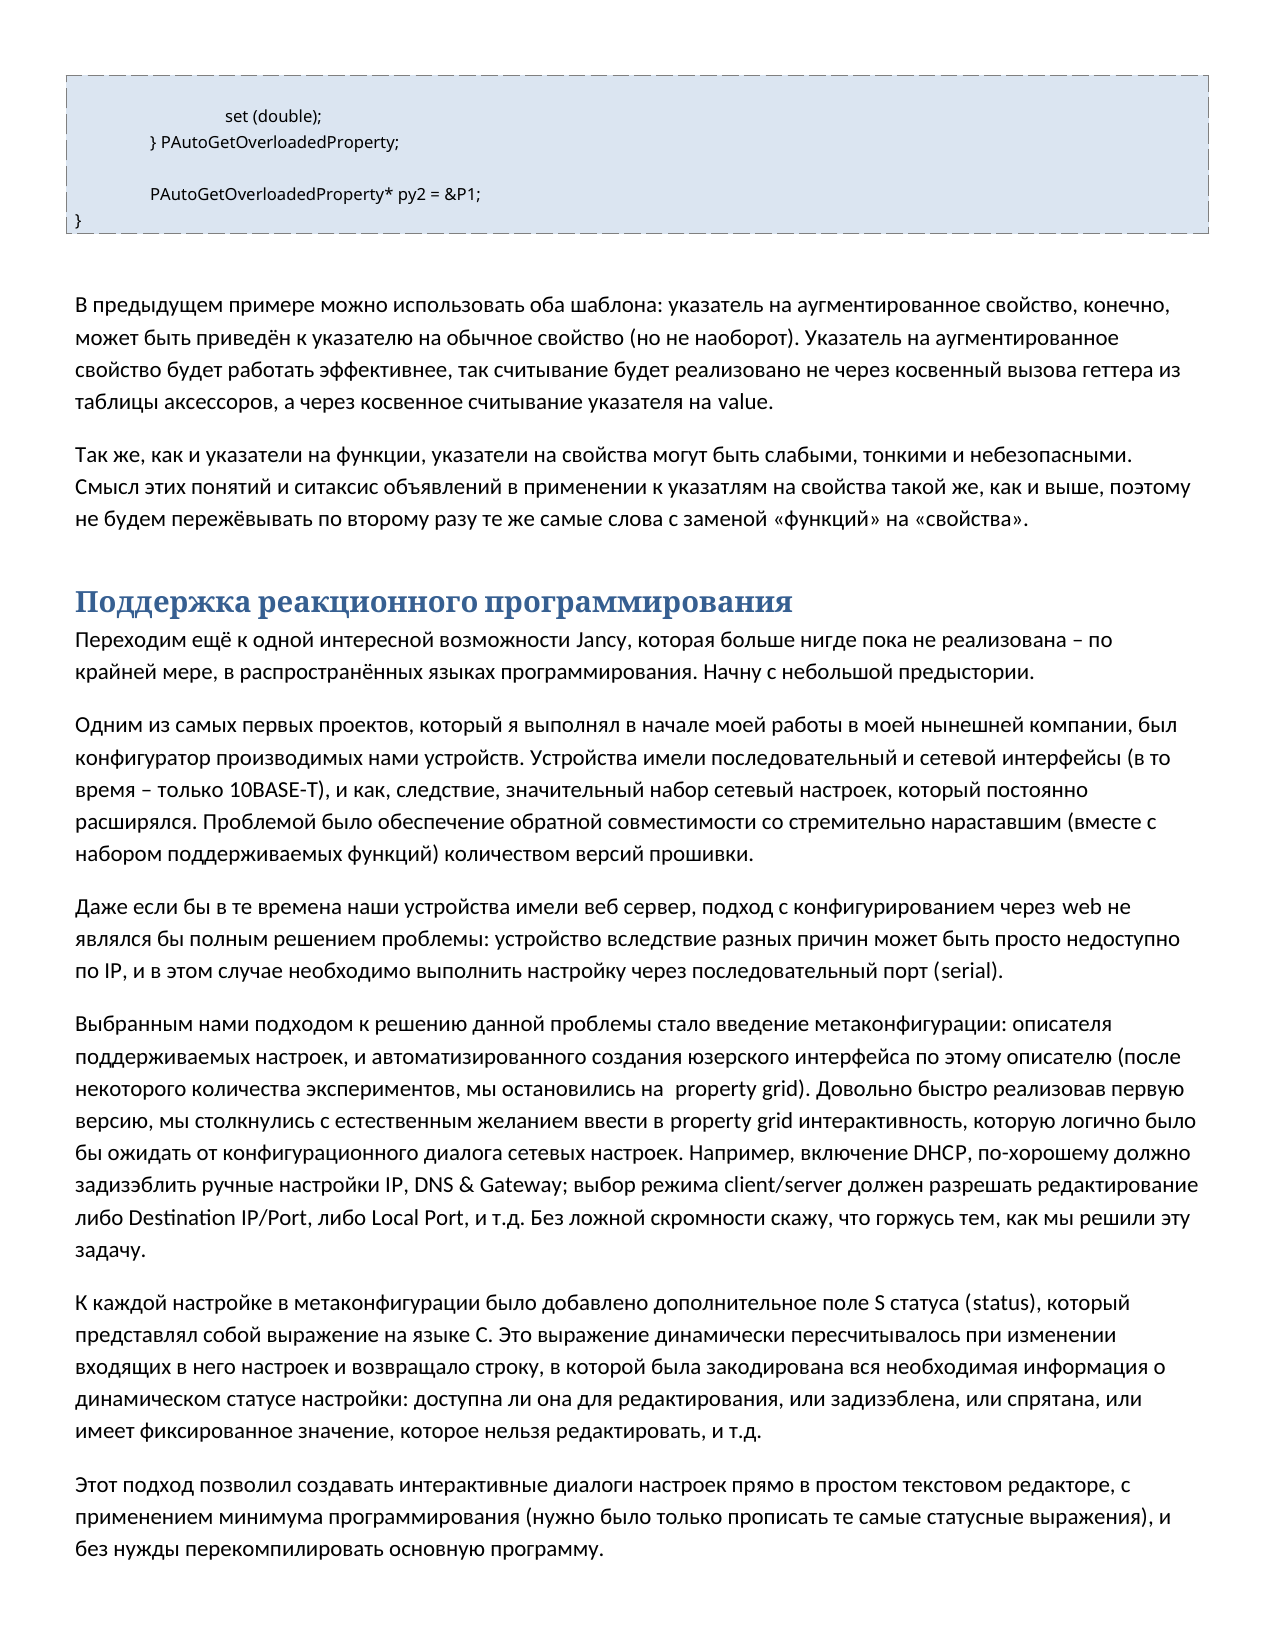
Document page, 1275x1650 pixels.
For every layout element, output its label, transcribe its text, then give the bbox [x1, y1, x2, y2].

text Переходим ещё к одной интересной возможности Jancy, которая больше нигде пока не реализована – по крайней мере, в распространённых языках программирования. Начну с небольшой предыстории. [75, 625, 1200, 685]
text Одним из самых первых проектов, который я выполнял в начале моей работы в моей нынешней компании, был конфигуратор производимых нами устройств. Устройства имели последовательный и сетевой интерфейсы (в то время – только 10BASE-T), и как, следствие, значительный набор сетевый настроек, который постоянно расширялся. Проблемой было обеспечение обратной совместимости со стремительно нараставшим (вместе с набором поддерживаемых функций) количеством версий прошивки. [75, 710, 1200, 867]
text Даже если бы в те времена наши устройства имели веб сервер, подход с конфигурированием через web не являлся бы полным решением проблемы: устройство вследствие разных причин может быть просто недоступно по IP, и в этом случае необходимо выполнить настройку через последовательный порт (serial). [75, 892, 1200, 984]
text } [66, 205, 1209, 234]
text PAutoGetOverloadedProperty* py2 = &P1; [66, 179, 1209, 205]
text Так же, как и указатели на функции, указатели на свойства могут быть слабыми, тонкими и небезопасными. Cмысл этих понятий и ситаксис объявлений в применении к указатлям на свойства такой же, как и выше, поэтому не будем пережёвывать по второму разу те же самые слова с заменой «функций» на «свойства». [75, 440, 1200, 532]
text } PAutoGetOverloadedProperty; [66, 127, 1209, 153]
subtitle Поддержка реакционного программирования [75, 587, 1200, 620]
text В предыдущем примере можно использовать оба шаблона: указатель на аугментированное свойство, конечно, может быть приведён к указателю на обычное свойство (но не наоборот). Указатель на аугментированное свойство будет работать эффективнее, так считывание будет реализовано не через косвенный вызова геттера из таблицы аксессоров, а через косвенное считывание указателя на value. [75, 291, 1200, 415]
text Выбранным нами подходом к решению данной проблемы стало введение метаконфигурации: описателя поддерживаемых настроек, и автоматизированного создания юзерского интерфейса по этому описателю (после некоторого количества экспериментов, мы остановились на property grid). Довольно быстро реализовав первую версию, мы столкнулись с естественным желанием ввести в property grid интерактивность, которую логично было бы ожидать от конфигурационного диалога сетевых настроек. Например, включение DHCP, по-хорошему должно задизэблить ручные настройки IP, DNS & Gateway; выбор режима client/server должен разрешать редактирование либо Destination IP/Port, либо Local Port, и т.д. Без ложной скромности скажу, что горжусь тем, как мы решили эту задачу. [75, 1009, 1200, 1263]
text Этот подход позволил создавать интерактивные диалоги настроек прямо в простом текстовом редакторе, с применением минимума программирования (нужно было только прописать те самые статусные выражения), и без нужды перекомпилировать основную программу. [75, 1470, 1200, 1562]
text К каждой настройке в метаконфигурации было добавлено дополнительное поле S статуса (status), который представлял собой выражение на языке C. Это выражение динамически пересчитывалось при изменении входящих в него настроек и возвращало строку, в которой была закодирована вся необходимая информация о динамическом статусе настройки: доступна ли она для редактирования, или задизэблена, или спрятана, или имеет фиксированное значение, которое нельзя редактировать, и т.д. [75, 1288, 1200, 1445]
text set (double); [66, 101, 1209, 127]
